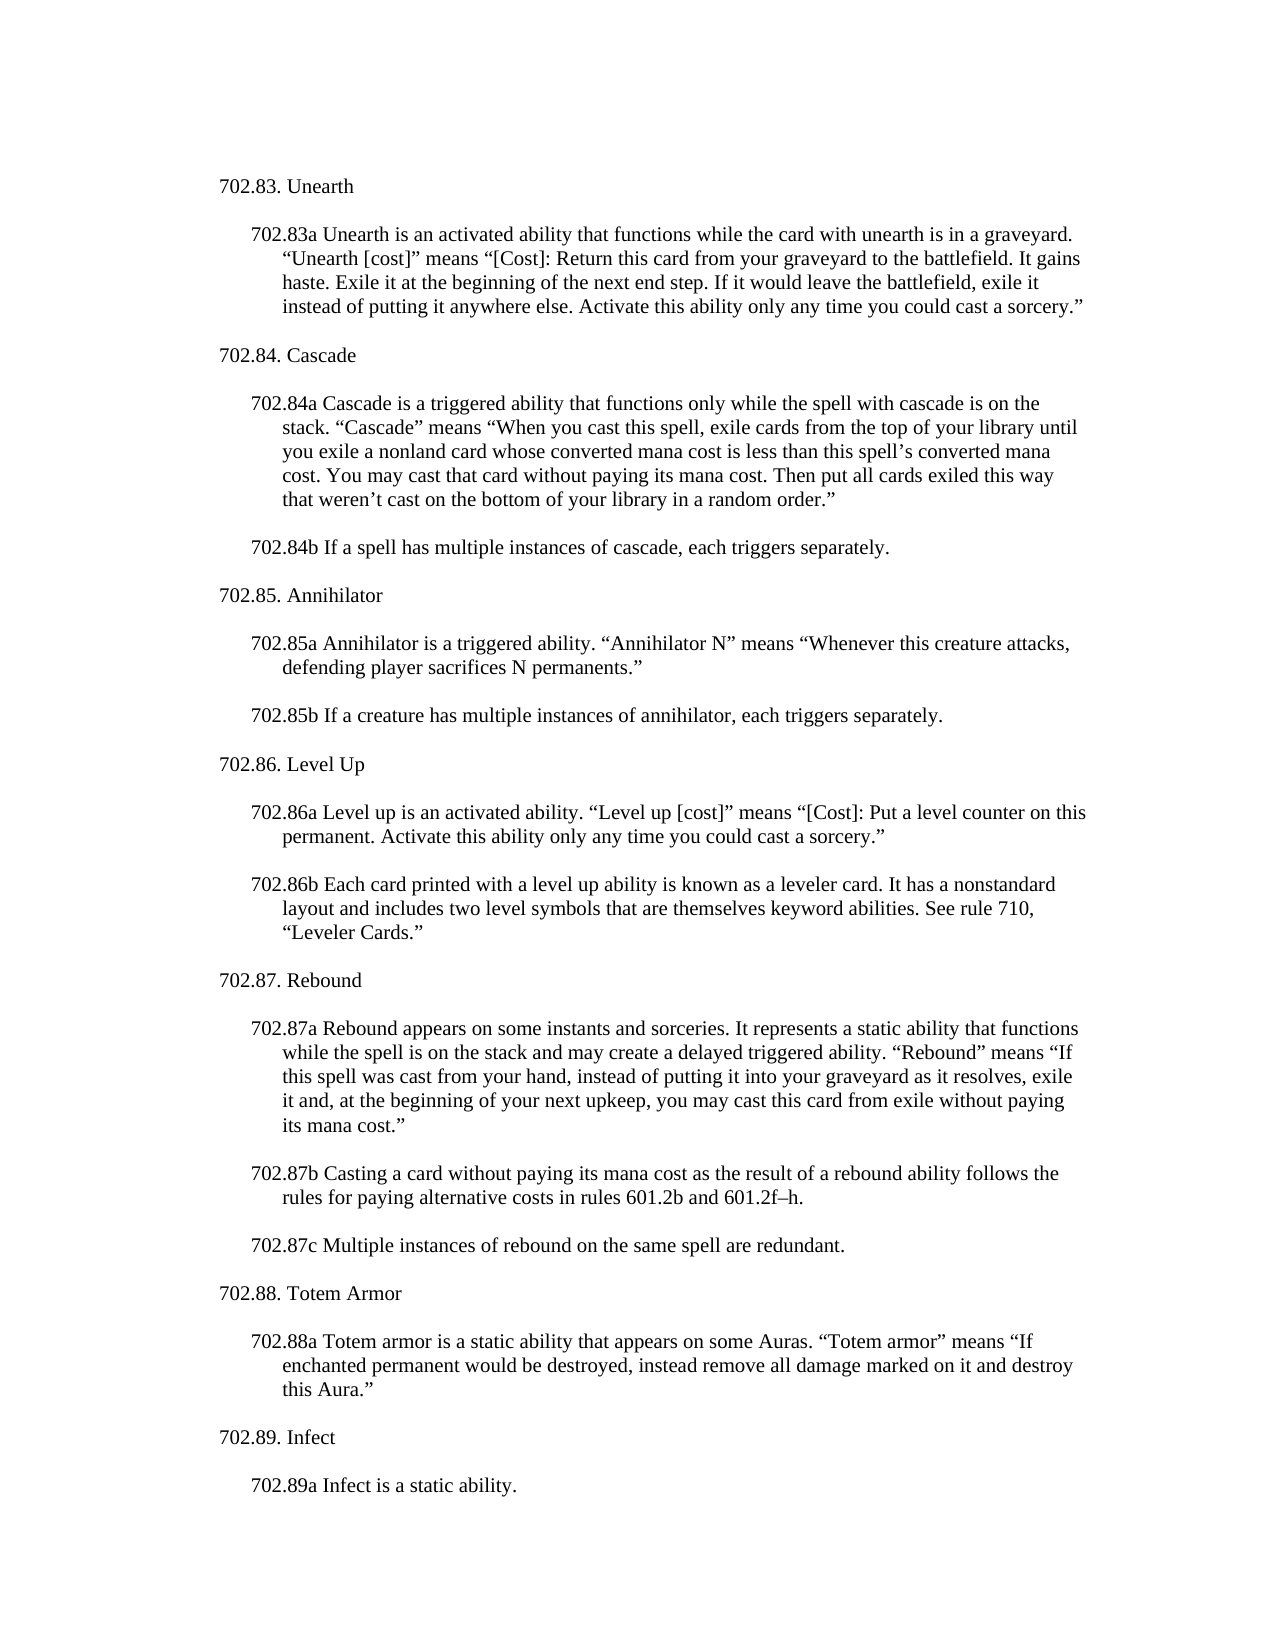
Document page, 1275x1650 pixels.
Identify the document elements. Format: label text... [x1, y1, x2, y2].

text 702.85b If a creature has multiple instances of annihilator, each triggers separately. [251, 703, 1087, 727]
text 702.87. Rebound [219, 968, 1087, 992]
text 702.86a Level up is an activated ability. “Level up [cost]” means “[Cost]: Put a level counter on this permanent. Activate this ability only any time you could cast a sorcery.” [251, 800, 1087, 848]
text 702.88a Totem armor is a static ability that appears on some Auras. “Totem armor” means “If enchanted permanent would be destroyed, instead remove all damage marked on it and destroy this Aura.” [251, 1329, 1087, 1401]
text 702.89. Infect [219, 1425, 1087, 1449]
text 702.88. Totem Armor [219, 1281, 1087, 1305]
text 702.84. Cascade [219, 342, 1087, 367]
text 702.85. Annihilator [219, 583, 1087, 607]
text 702.89a Infect is a static ability. [251, 1473, 1087, 1497]
text 702.87a Rebound appears on some instants and sorceries. It represents a static ability that functions while the spell is on the stack and may create a delayed triggered ability. “Rebound” means “If this spell was cast from your hand, instead of putting it into your graveyard as it resolves, exile it and, at the beginning of your next upkeep, you may cast this card from exile without paying its mana cost.” [251, 1016, 1087, 1137]
text 702.83. Unearth [219, 174, 1087, 198]
text 702.84a Cascade is a triggered ability that functions only while the spell with cascade is on the stack. “Cascade” means “When you cast this spell, exile cards from the top of your library until you exile a nonland card whose converted mana cost is less than this spell’s converted mana cost. You may cast that card without paying its mana cost. Then put all cards exiled this way that weren’t cast on the bottom of your library in a random order.” [251, 391, 1087, 511]
text 702.87b Casting a card without paying its mana cost as the result of a rebound ability follows the rules for paying alternative costs in rules 601.2b and 601.2f–h. [251, 1161, 1087, 1209]
text 702.83a Unearth is an activated ability that functions while the card with unearth is in a graveyard. “Unearth [cost]” means “[Cost]: Return this card from your graveyard to the battlefield. It gains haste. Exile it at the beginning of the next end step. If it would leave the battlefield, exile it instead of putting it anywhere else. Activate this ability only any time you could cast a sorcery.” [251, 222, 1087, 318]
text 702.84b If a spell has multiple instances of cascade, each triggers separately. [251, 535, 1087, 559]
text 702.86. Level Up [219, 752, 1087, 776]
text 702.85a Annihilator is a triggered ability. “Annihilator N” means “Whenever this creature attacks, defending player sacrifices N permanents.” [251, 631, 1087, 679]
text 702.87c Multiple instances of rebound on the same spell are redundant. [251, 1233, 1087, 1257]
text 702.86b Each card printed with a level up ability is known as a leveler card. It has a nonstandard layout and includes two level symbols that are themselves keyword abilities. See rule 710, “Leveler Cards.” [251, 872, 1087, 944]
